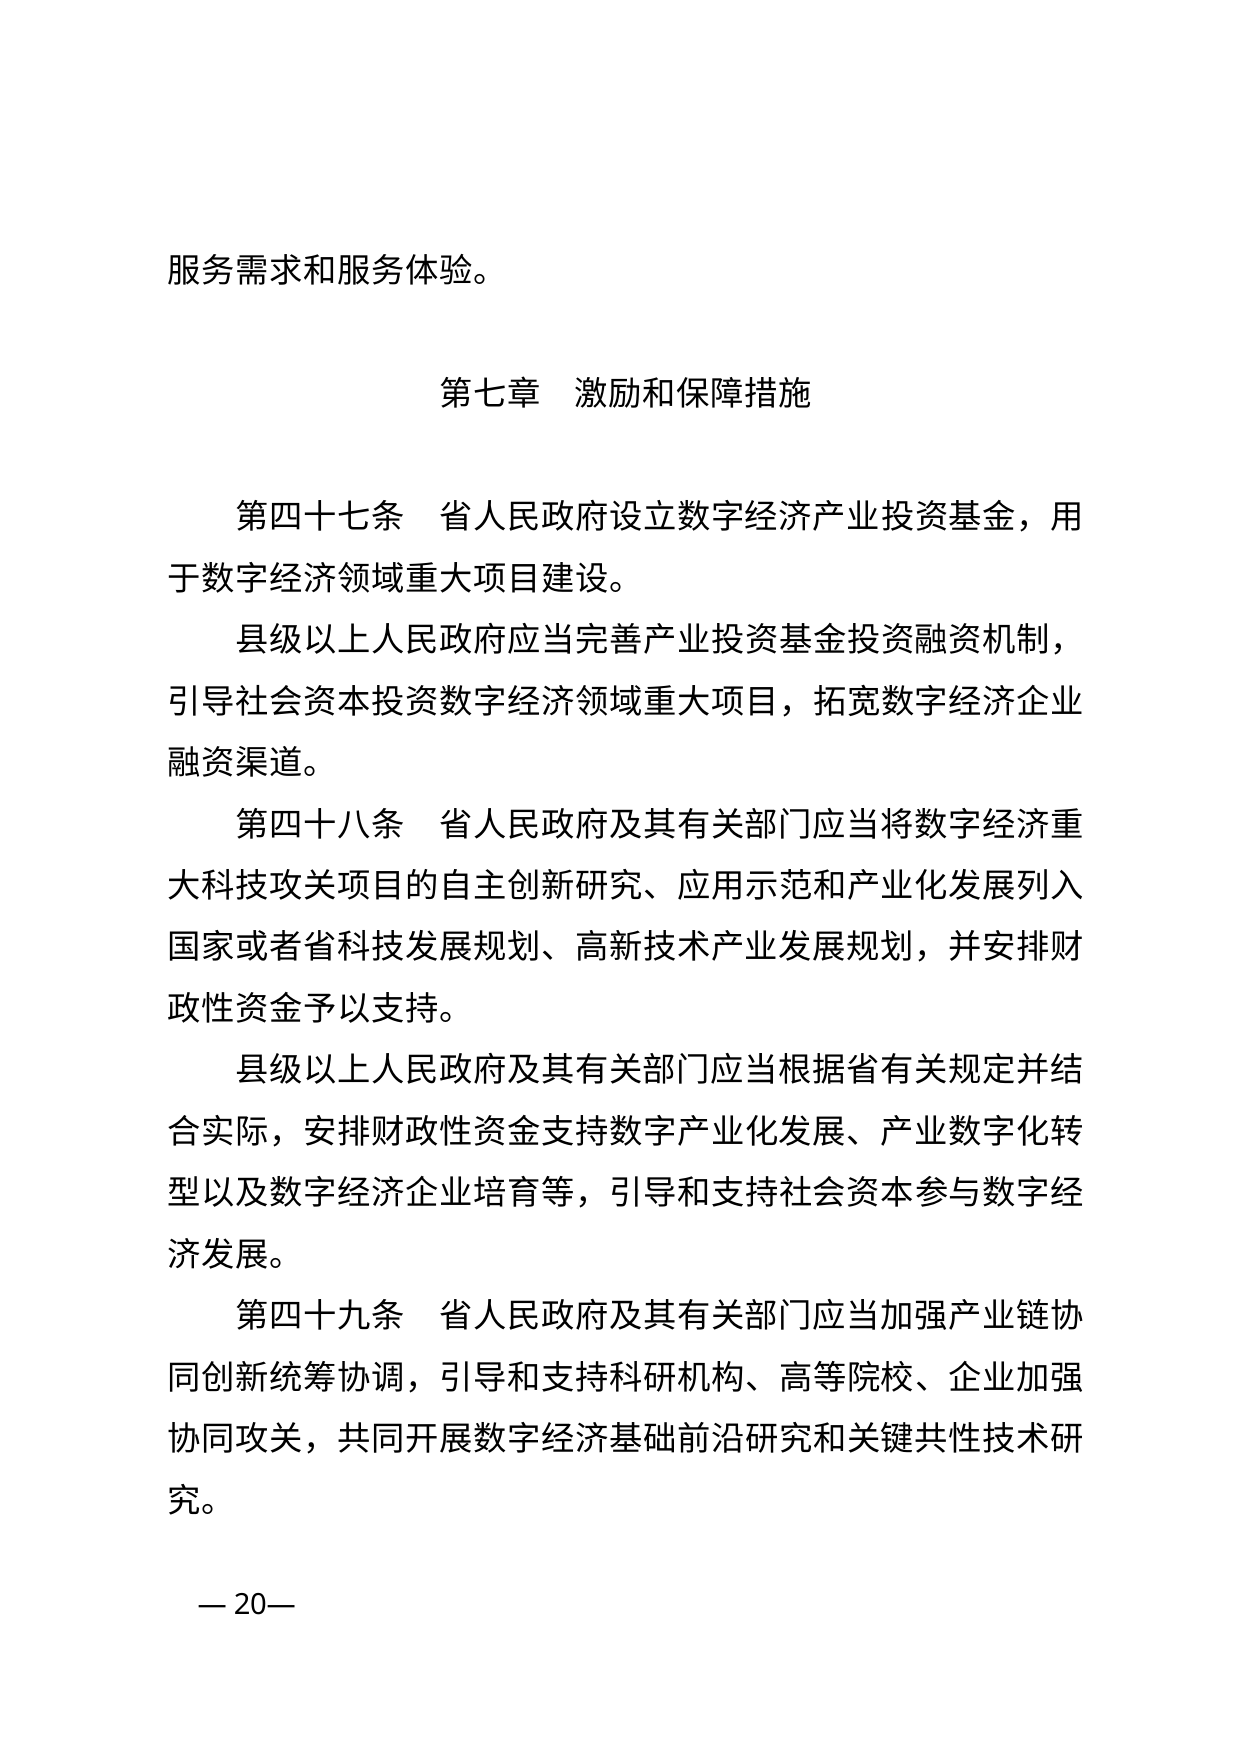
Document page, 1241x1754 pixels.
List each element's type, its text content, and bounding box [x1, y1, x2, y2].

text 第四十九条 省人民政府及其有关部门应当加强产业链协同创新统筹协调，引导和支持科研机构、高等院校、企业加强协同攻关，共同开展数字经济基础前沿研究和关键共性技术研究。 [168, 1282, 1084, 1528]
text 第七章 激励和保障措施 [168, 361, 1084, 422]
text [168, 238, 1084, 299]
text 第四十七条 省人民政府设立数字经济产业投资基金，用于数字经济领域重大项目建设。 [168, 483, 1084, 606]
text 县级以上人民政府应当完善产业投资基金投资融资机制，引导社会资本投资数字经济领域重大项目，拓宽数字经济企业融资渠道。 [168, 606, 1084, 791]
text 县级以上人民政府及其有关部门应当根据省有关规定并结合实际，安排财政性资金支持数字产业化发展、产业数字化转型以及数字经济企业培育等，引导和支持社会资本参与数字经济发展。 [168, 1037, 1084, 1282]
text 第四十八条 省人民政府及其有关部门应当将数字经济重大科技攻关项目的自主创新研究、应用示范和产业化发展列入国家或者省科技发展规划、高新技术产业发展规划，并安排财政性资金予以支持。 [168, 791, 1084, 1037]
